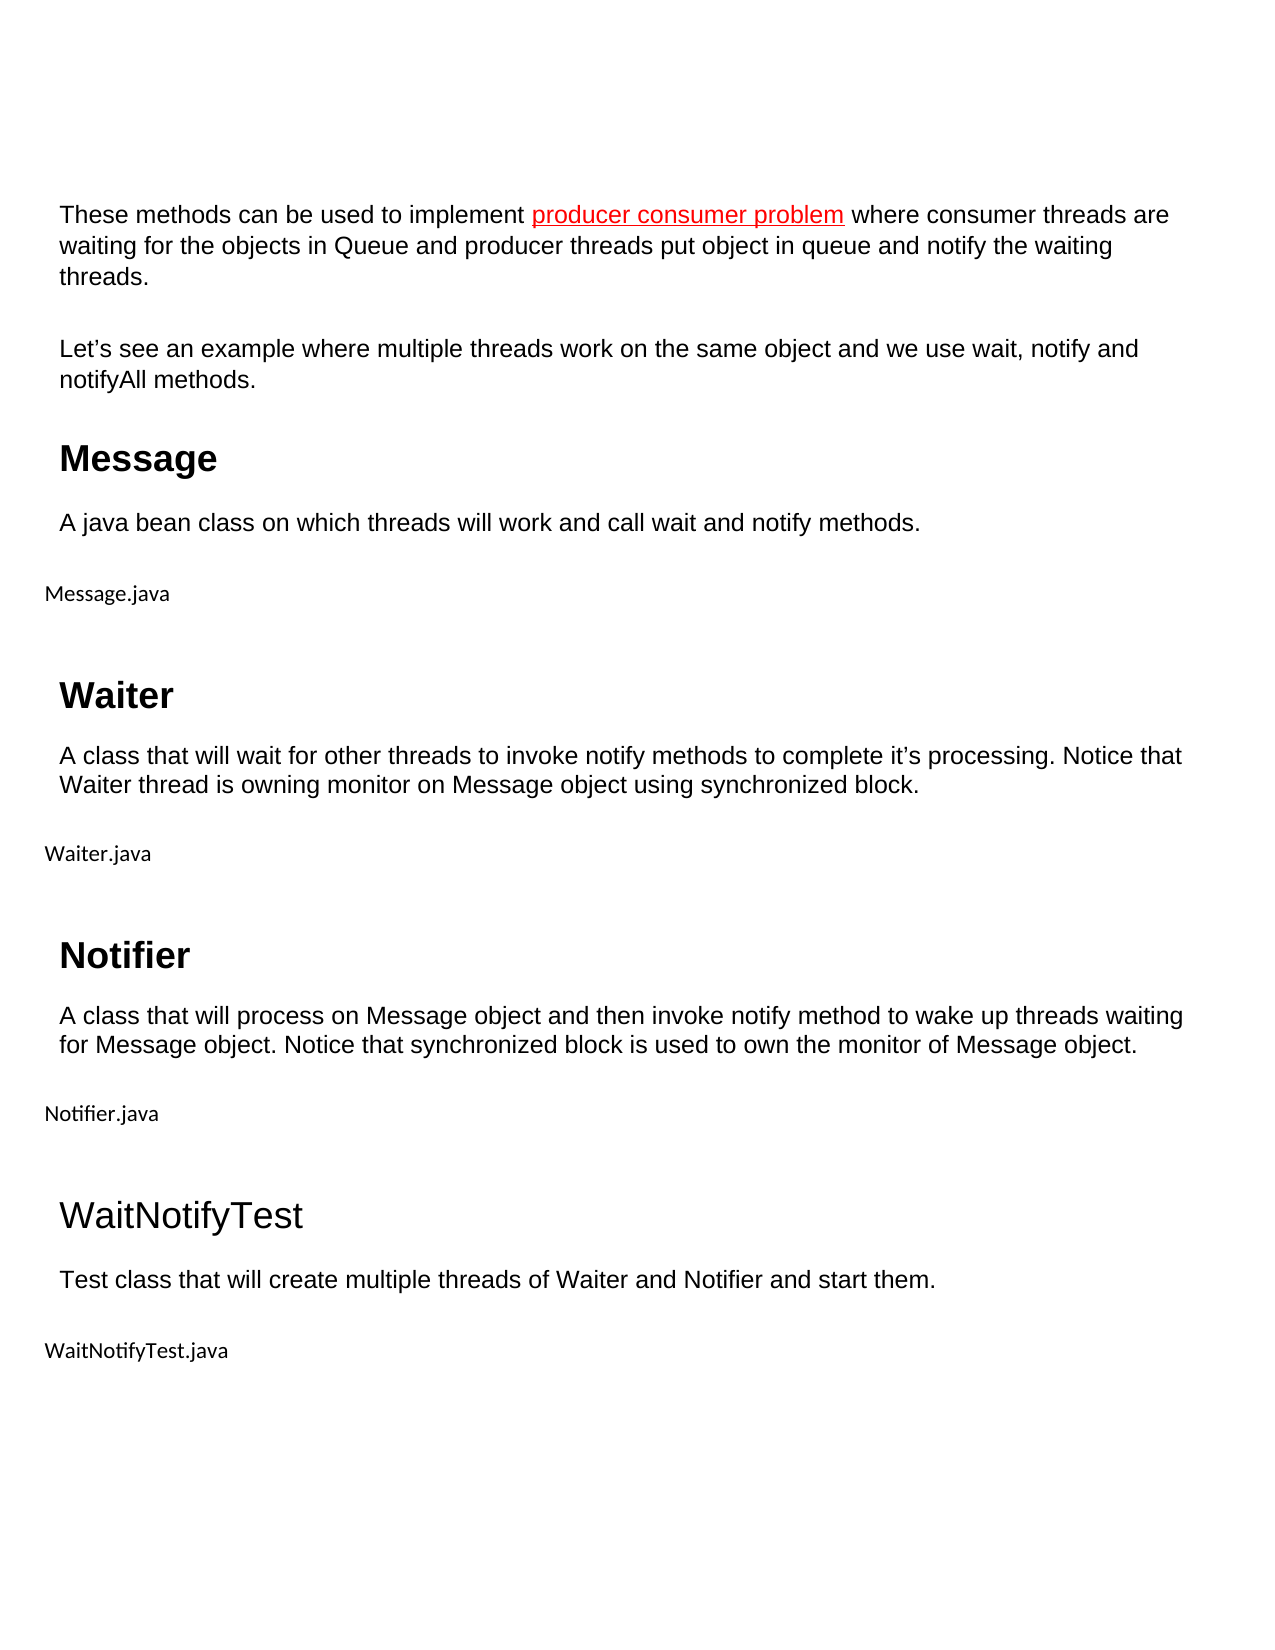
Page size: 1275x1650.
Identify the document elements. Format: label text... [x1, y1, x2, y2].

text Notifier.java [44, 1099, 1211, 1127]
text A class that will process on Message object and then invoke notify method to wake up threads waiting for Message object. Notice that synchronized block is used to own the monitor of Message object. [59, 1001, 1211, 1059]
subtitle Message [59, 436, 1211, 479]
text A class that will wait for other threads to invoke notify methods to complete it’s processing. Notice that Waiter thread is owning monitor on Message object using synchronized block. [59, 741, 1211, 799]
text A java bean class on which threads will work and call wait and notify methods. [59, 508, 1211, 537]
text These methods can be used to implement producer consumer problem where consumer threads are waiting for the objects in Queue and producer threads put object in queue and notify the waiting threads. [59, 200, 1211, 291]
subtitle WaitNotifyTest [59, 1193, 1211, 1236]
text Test class that will create multiple threads of Waiter and Notifier and start them. [59, 1265, 1211, 1293]
text Waiter [59, 673, 1211, 716]
text Let’s see an example where multiple threads work on the same object and we use wait, notify and notifyAll methods. [59, 333, 1211, 393]
text Message.java [44, 579, 1211, 607]
text Waiter.java [44, 839, 1211, 867]
text WaitNotifyTest.java [44, 1336, 1211, 1364]
text Notifier [59, 933, 1211, 976]
